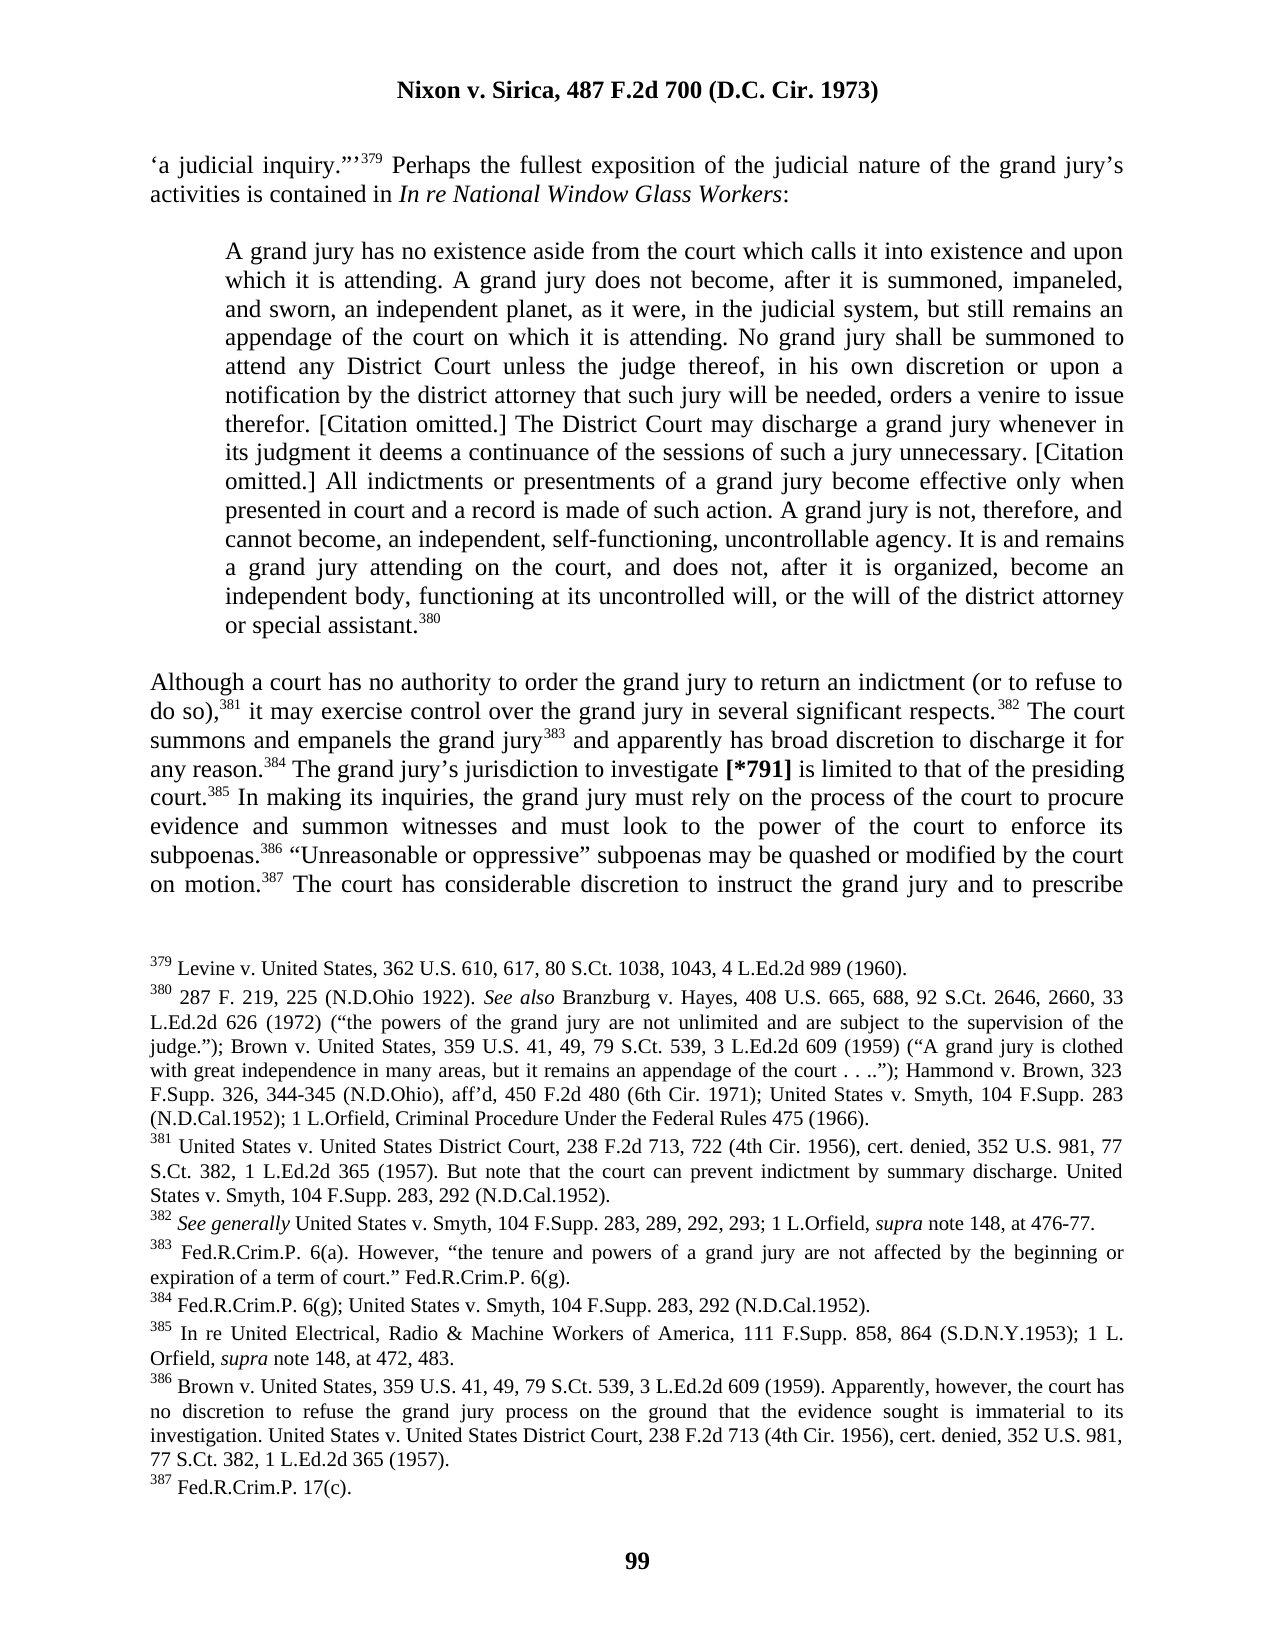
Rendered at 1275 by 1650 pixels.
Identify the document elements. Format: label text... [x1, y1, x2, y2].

text Although a court has no authority to order the grand jury to return an indictment (or to refuse to do so), it may exercise control over the grand jury in several significant respects. The court summons and empanels the grand jury and apparently has broad discretion to discharge it for any reason. The grand jury’s jurisdiction to investigate [*791] is limited to that of the presiding court. In making its inquiries, the grand jury must rely on the process of the court to procure evidence and summon witnesses and must look to the power of the court to enforce its subpoenas. “Unreasonable or oppressive” subpoenas may be quashed or modified by the court on motion. The court has considerable discretion to instruct the grand jury and to prescribe rules for the conduct of its proceedings. In summary, the court has broad supervisory authority with respect to the activities of the grand jury. [150, 667, 1125, 897]
text A grand jury has no existence aside from the court which calls it into existence and upon which it is attending. A grand jury does not become, after it is summoned, impaneled, and sworn, an independent planet, as it were, in the judicial system, but still remains an appendage of the court on which it is attending. No grand jury shall be summoned to attend any District Court unless the judge thereof, in his own discretion or upon a notification by the district attorney that such jury will be needed, orders a venire to issue therefor. [Citation omitted.] The District Court may discharge a grand jury whenever in its judgment it deems a continuance of the sessions of such a jury unnecessary. [Citation omitted.] All indictments or presentments of a grand jury become effective only when presented in court and a record is made of such action. A grand jury is not, therefore, and cannot become, an independent, self-functioning, uncontrollable agency. It is and remains a grand jury attending on the court, and does not, after it is organized, become an independent body, functioning at its uncontrolled will, or the will of the district attorney or special assistant. [225, 236, 1125, 639]
text From the above survey of the history and traditional functions of the grand jury, it should be clear that the grand jury operates within the judicial sphere of Government. The Supreme Court has so treated it: “The grand jury is an arm of the court and its in camera proceedings constitute ‘a judicial inquiry.”’ Perhaps the fullest exposition of the judicial nature of the grand jury’s activities is contained in In re National Window Glass Workers: [150, 150, 1125, 207]
